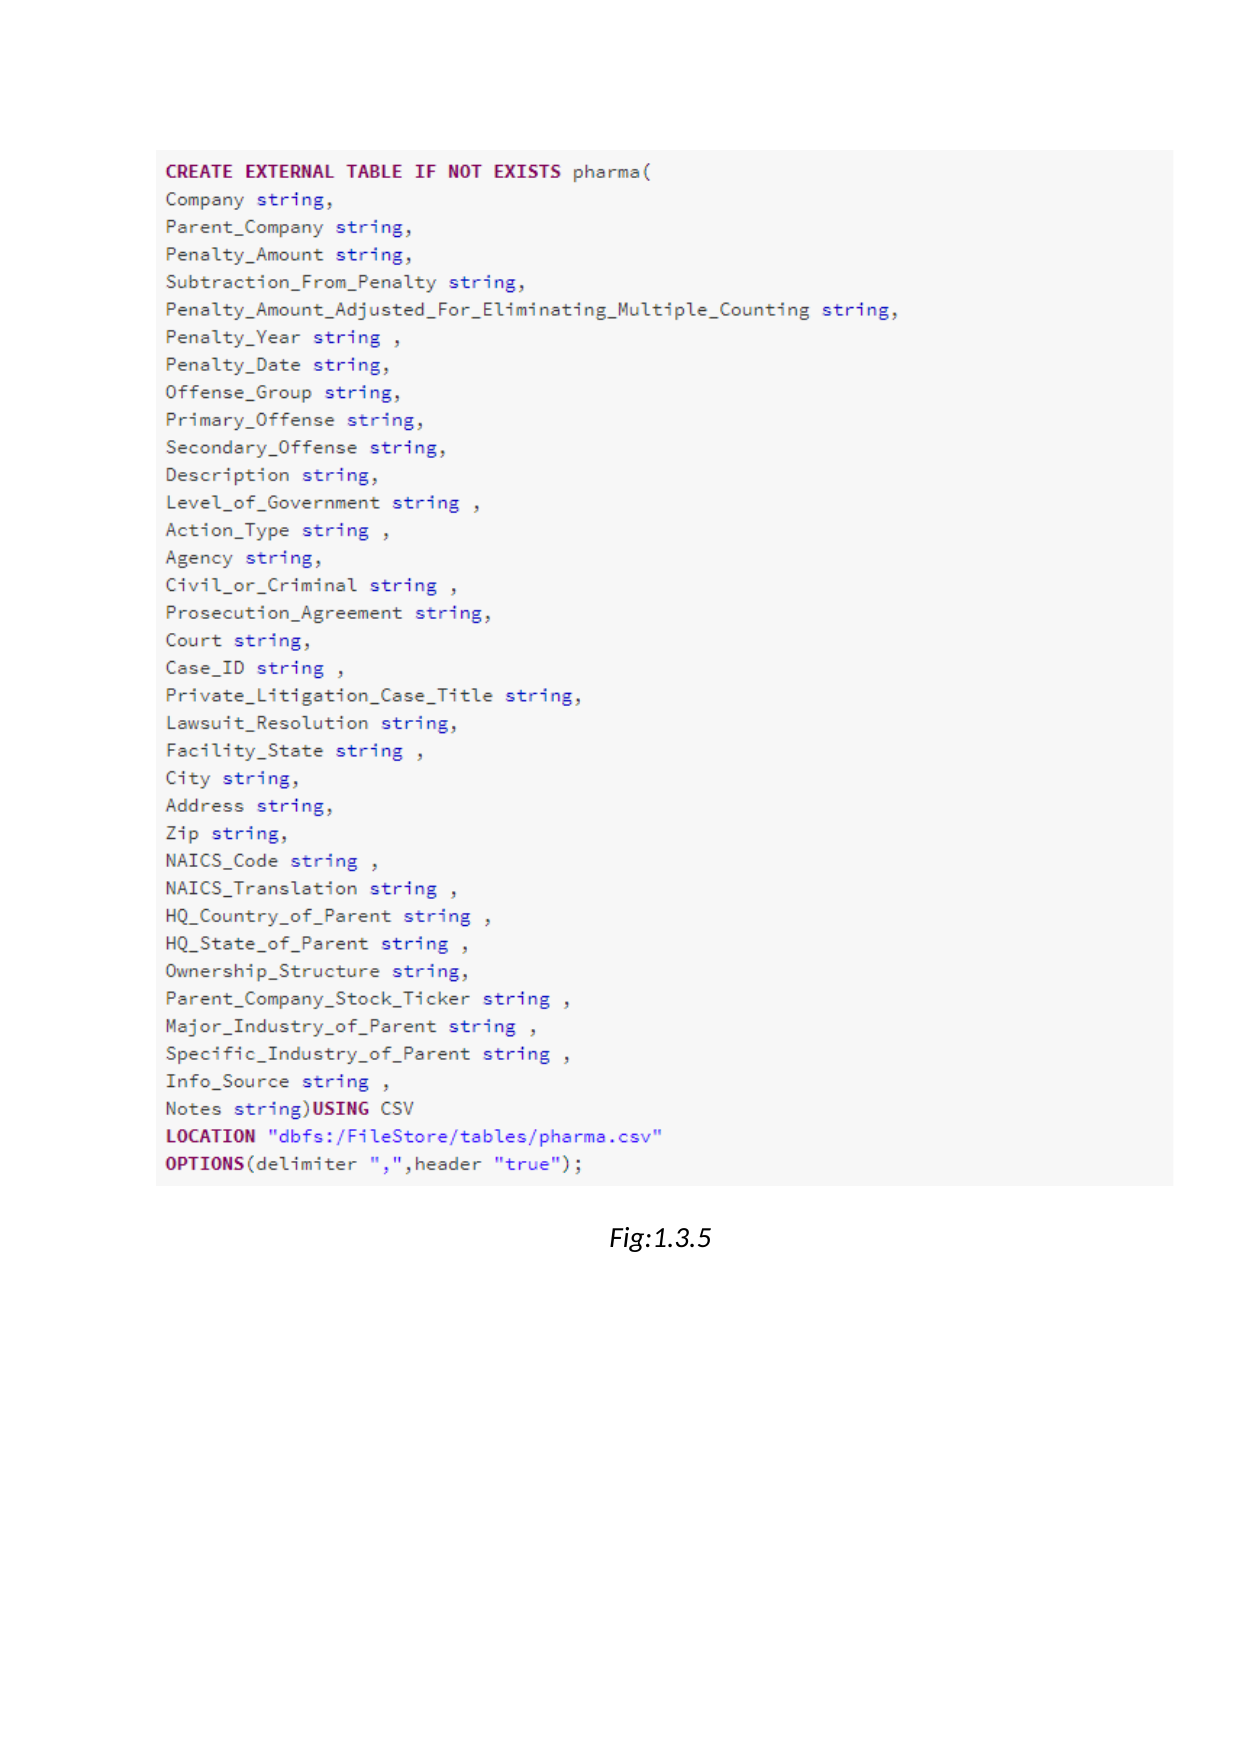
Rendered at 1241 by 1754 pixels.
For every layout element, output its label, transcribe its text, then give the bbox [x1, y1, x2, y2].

picture [154, 150, 1173, 1185]
text Fig:1.3.5 [300, 1185, 1090, 1254]
